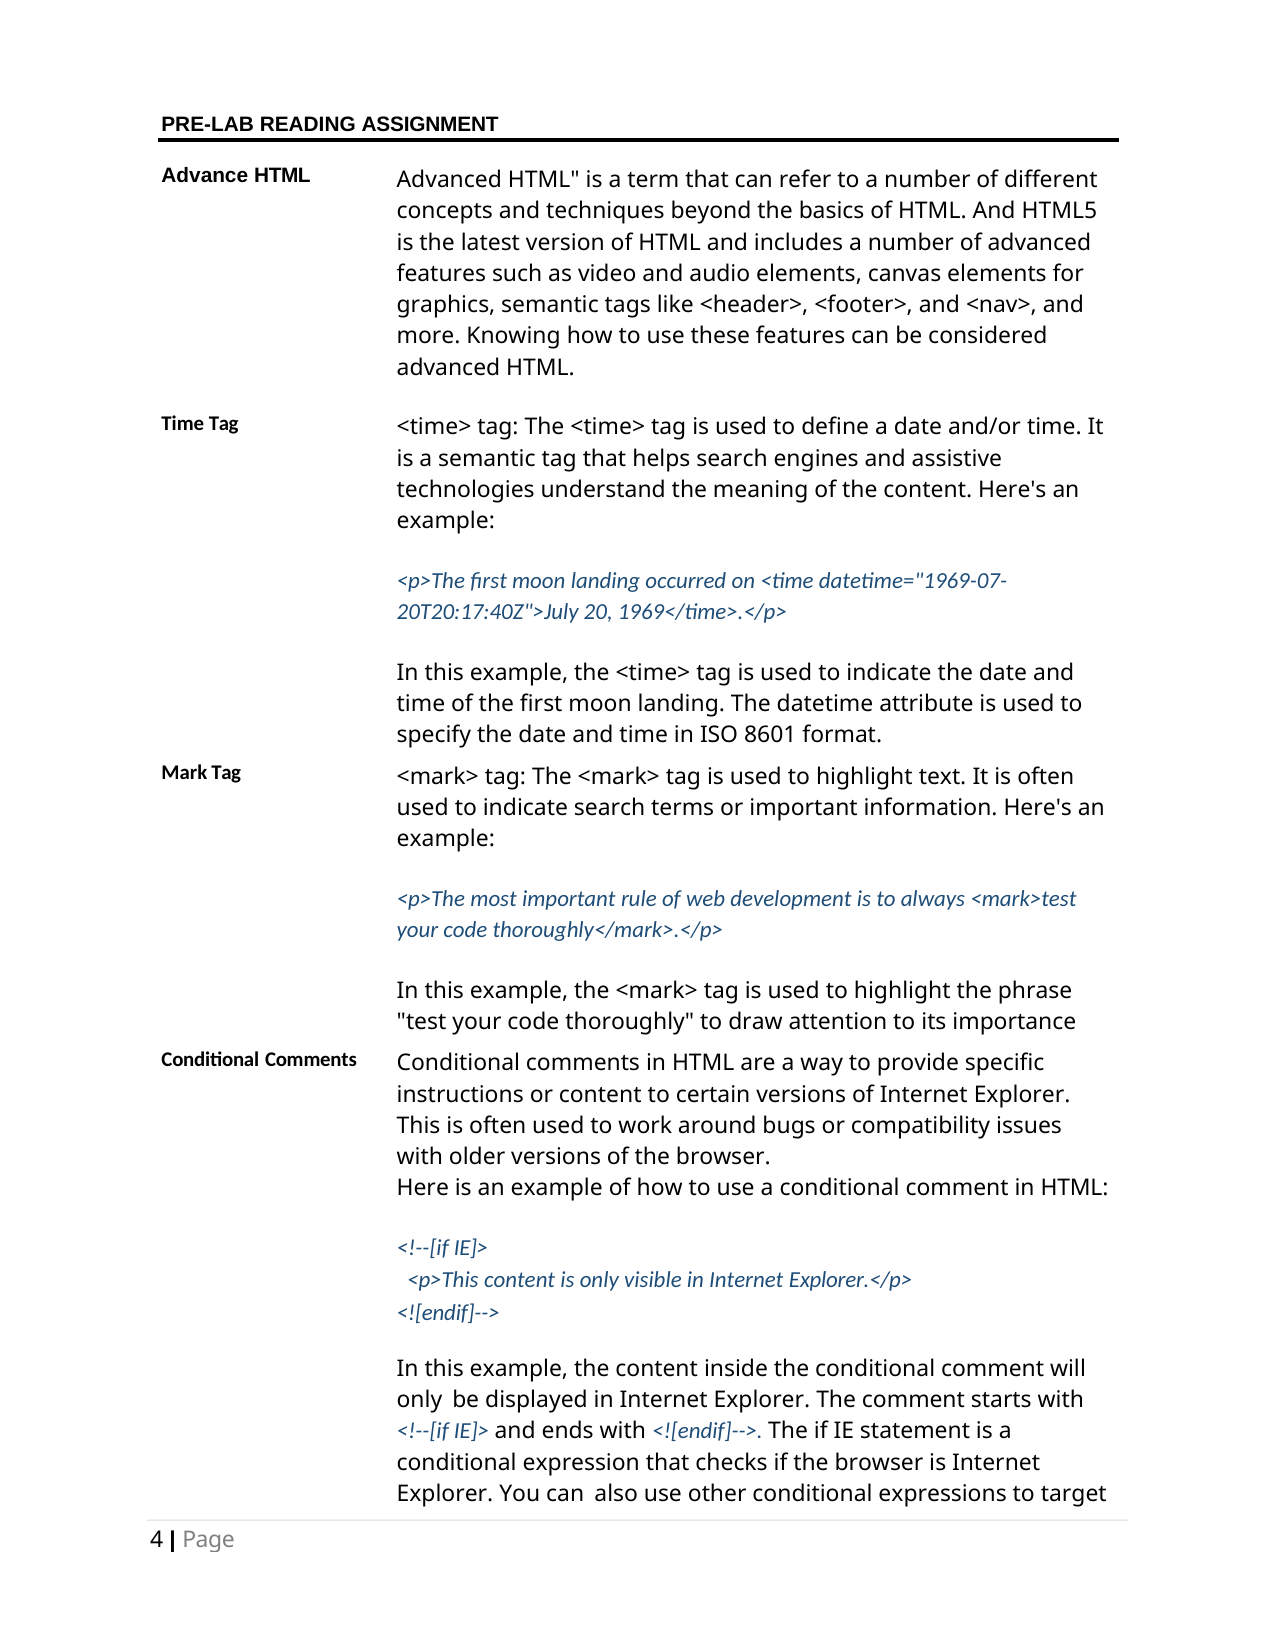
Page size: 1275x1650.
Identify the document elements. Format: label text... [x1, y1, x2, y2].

table_cell Advanced HTML" is a term that can refer to a number of different concepts and techniques beyond the basics of HTML. And HTML5 is the latest version of HTML and includes a number of advanced features such as video and audio elements, canvas elements for graphics, semantic tags like <header>, <footer>, and <nav>, and more. Knowing how to use these features can be considered advanced HTML. [378, 142, 1118, 382]
table_cell Mark Tag [158, 750, 378, 1036]
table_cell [378, 1036, 1118, 1524]
table_cell <mark> tag: The <mark> tag is used to highlight text. It is often used to indicate search terms or important information. Here's an example: <p>The most important rule of web development is to always <mark>test your code thoroughly</mark>.</p> In this example, the <mark> tag is used to highlight the phrase "test your code thoroughly" to draw attention to its importance [378, 750, 1118, 1036]
table_cell <time> tag: The <time> tag is used to define a date and/or time. It is a semantic tag that helps search engines and assistive technologies understand the meaning of the content. Here's an example: <p>The first moon landing occurred on <time datetime="1969-07- 20T20:17:40Z">July 20, 1969</time>.</p> In this example, the <time> tag is used to indicate the date and time of the first moon landing. The datetime attribute is used to specify the date and time in ISO 8601 format. [378, 382, 1118, 749]
table_header PRE-LAB READING ASSIGNMENT [158, 113, 1118, 138]
table_cell Advance HTML [158, 142, 378, 382]
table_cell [158, 1036, 378, 1524]
table_cell Time Tag [158, 382, 378, 749]
